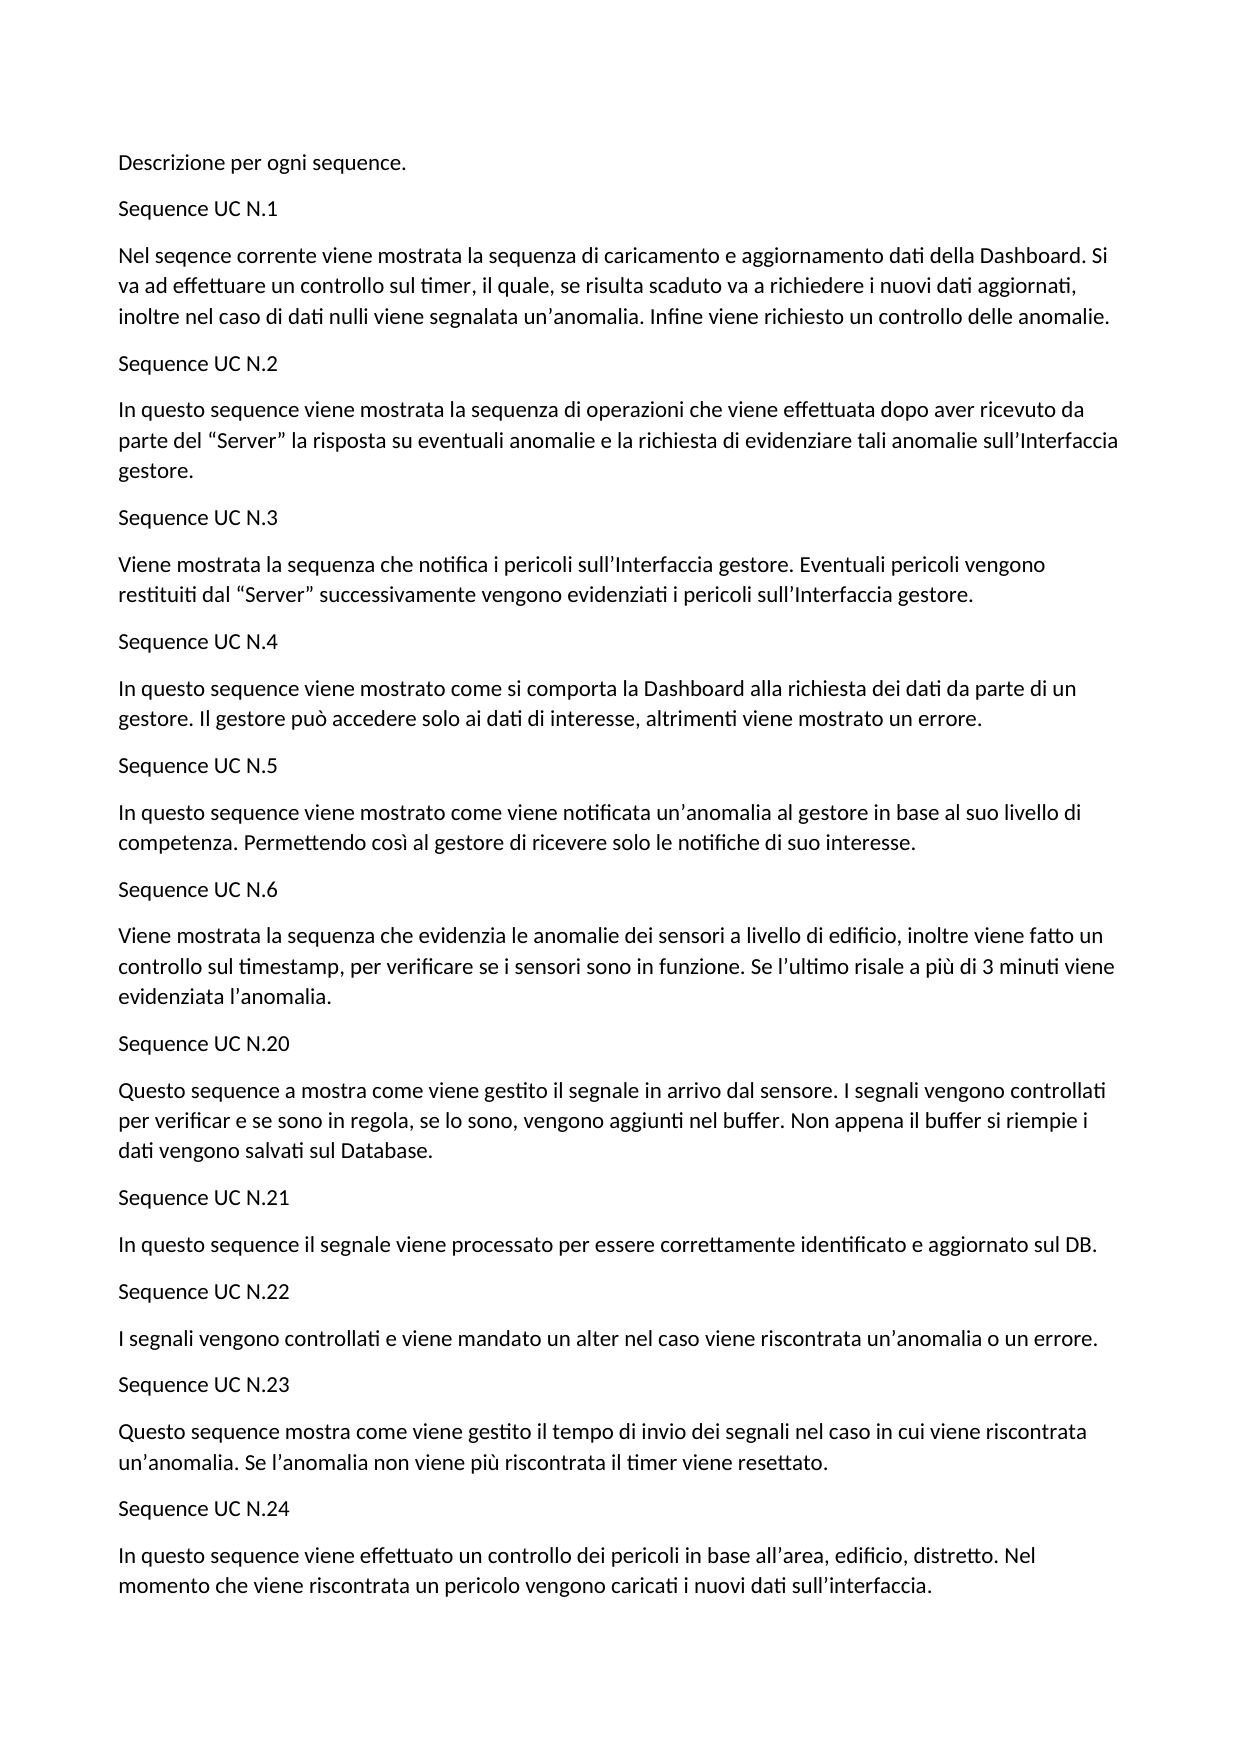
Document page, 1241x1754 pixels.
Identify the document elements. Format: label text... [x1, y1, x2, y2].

text Sequence UC N.23 [118, 1371, 1122, 1398]
text Sequence UC N.24 [118, 1494, 1122, 1522]
text Sequence UC N.1 [118, 194, 1122, 222]
text Sequence UC N.22 [118, 1277, 1122, 1305]
text Descrizione per ogni sequence. [118, 148, 1122, 176]
text Questo sequence a mostra come viene gestito il segnale in arrivo dal sensore. I segnali vengono controllati per verificar e se sono in regola, se lo sono, vengono aggiunti nel buffer. Non appena il buffer si riempie i dati vengono salvati sul Database. [118, 1076, 1122, 1164]
text In questo sequence il segnale viene processato per essere correttamente identificato e aggiornato sul DB. [118, 1230, 1122, 1258]
text Sequence UC N.3 [118, 503, 1122, 531]
text In questo sequence viene mostrata la sequenza di operazioni che viene effettuata dopo aver ricevuto da parte del “Server” la risposta su eventuali anomalie e la richiesta di evidenziare tali anomalie sull’Interfaccia gestore. [118, 396, 1122, 484]
text Questo sequence mostra come viene gestito il tempo di invio dei segnali nel caso in cui viene riscontrata un’anomalia. Se l’anomalia non viene più riscontrata il timer viene resettato. [118, 1417, 1122, 1476]
text Sequence UC N.6 [118, 875, 1122, 903]
text Sequence UC N.20 [118, 1029, 1122, 1057]
text Sequence UC N.2 [118, 349, 1122, 377]
text Viene mostrata la sequenza che notifica i pericoli sull’Interfaccia gestore. Eventuali pericoli vengono restituiti dal “Server” successivamente vengono evidenziati i pericoli sull’Interfaccia gestore. [118, 550, 1122, 608]
text Nel seqence corrente viene mostrata la sequenza di caricamento e aggiornamento dati della Dashboard. Si va ad effettuare un controllo sul timer, il quale, se risulta scaduto va a richiedere i nuovi dati aggiornati, inoltre nel caso di dati nulli viene segnalata un’anomalia. Infine viene richiesto un controllo delle anomalie. [118, 241, 1122, 330]
text In questo sequence viene mostrato come si comporta la Dashboard alla richiesta dei dati da parte di un gestore. Il gestore può accedere solo ai dati di interesse, altrimenti viene mostrato un errore. [118, 674, 1122, 732]
text Viene mostrata la sequenza che evidenzia le anomalie dei sensori a livello di edificio, inoltre viene fatto un controllo sul timestamp, per verificare se i sensori sono in funzione. Se l’ultimo risale a più di 3 minuti viene evidenziata l’anomalia. [118, 922, 1122, 1010]
text In questo sequence viene mostrato come viene notificata un’anomalia al gestore in base al suo livello di competenza. Permettendo così al gestore di ricevere solo le notifiche di suo interesse. [118, 798, 1122, 856]
text Sequence UC N.4 [118, 627, 1122, 655]
text Sequence UC N.5 [118, 751, 1122, 779]
text In questo sequence viene effettuato un controllo dei pericoli in base all’area, edificio, distretto. Nel momento che viene riscontrata un pericolo vengono caricati i nuovi dati sull’interfaccia. [118, 1541, 1122, 1599]
text Sequence UC N.21 [118, 1183, 1122, 1211]
text I segnali vengono controllati e viene mandato un alter nel caso viene riscontrata un’anomalia o un errore. [118, 1324, 1122, 1352]
